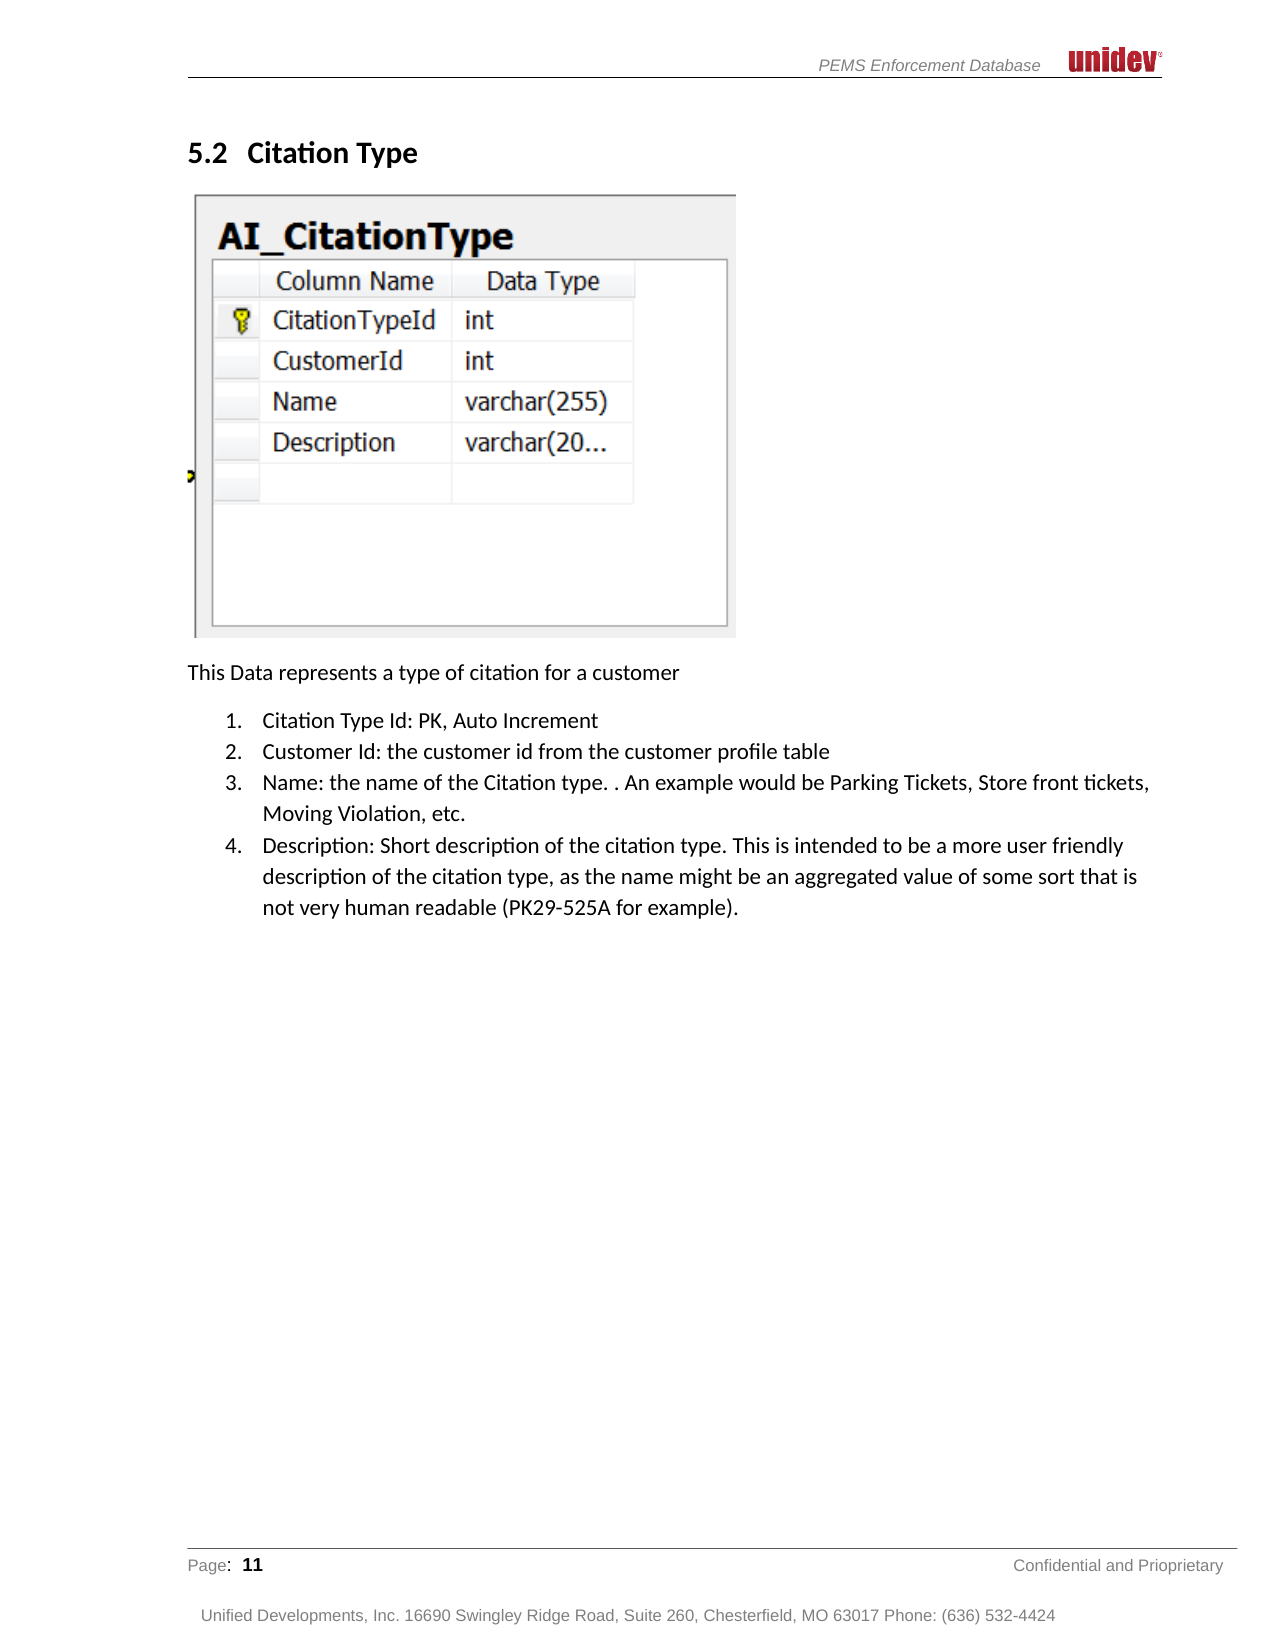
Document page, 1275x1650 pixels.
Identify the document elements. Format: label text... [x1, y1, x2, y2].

list Name: the name of the Citation type. . An example would be Parking Tickets, Store front tickets, Moving Violation, etc. [225, 765, 1162, 828]
text This Data represents a type of citation for a customer [187, 655, 1162, 686]
list Description: Short description of the citation type. This is intended to be a more user friendly description of the citation type, as the name might be an aggregated value of some sort that is not very human readable (PK29-525A for example). [225, 828, 1162, 921]
picture [187, 188, 736, 638]
list Citation Type Id: PK, Auto Increment [225, 703, 1162, 734]
picture [1068, 46, 1163, 72]
subtitle Citation Type [187, 132, 1162, 171]
list Customer Id: the customer id from the customer profile table [225, 734, 1162, 765]
